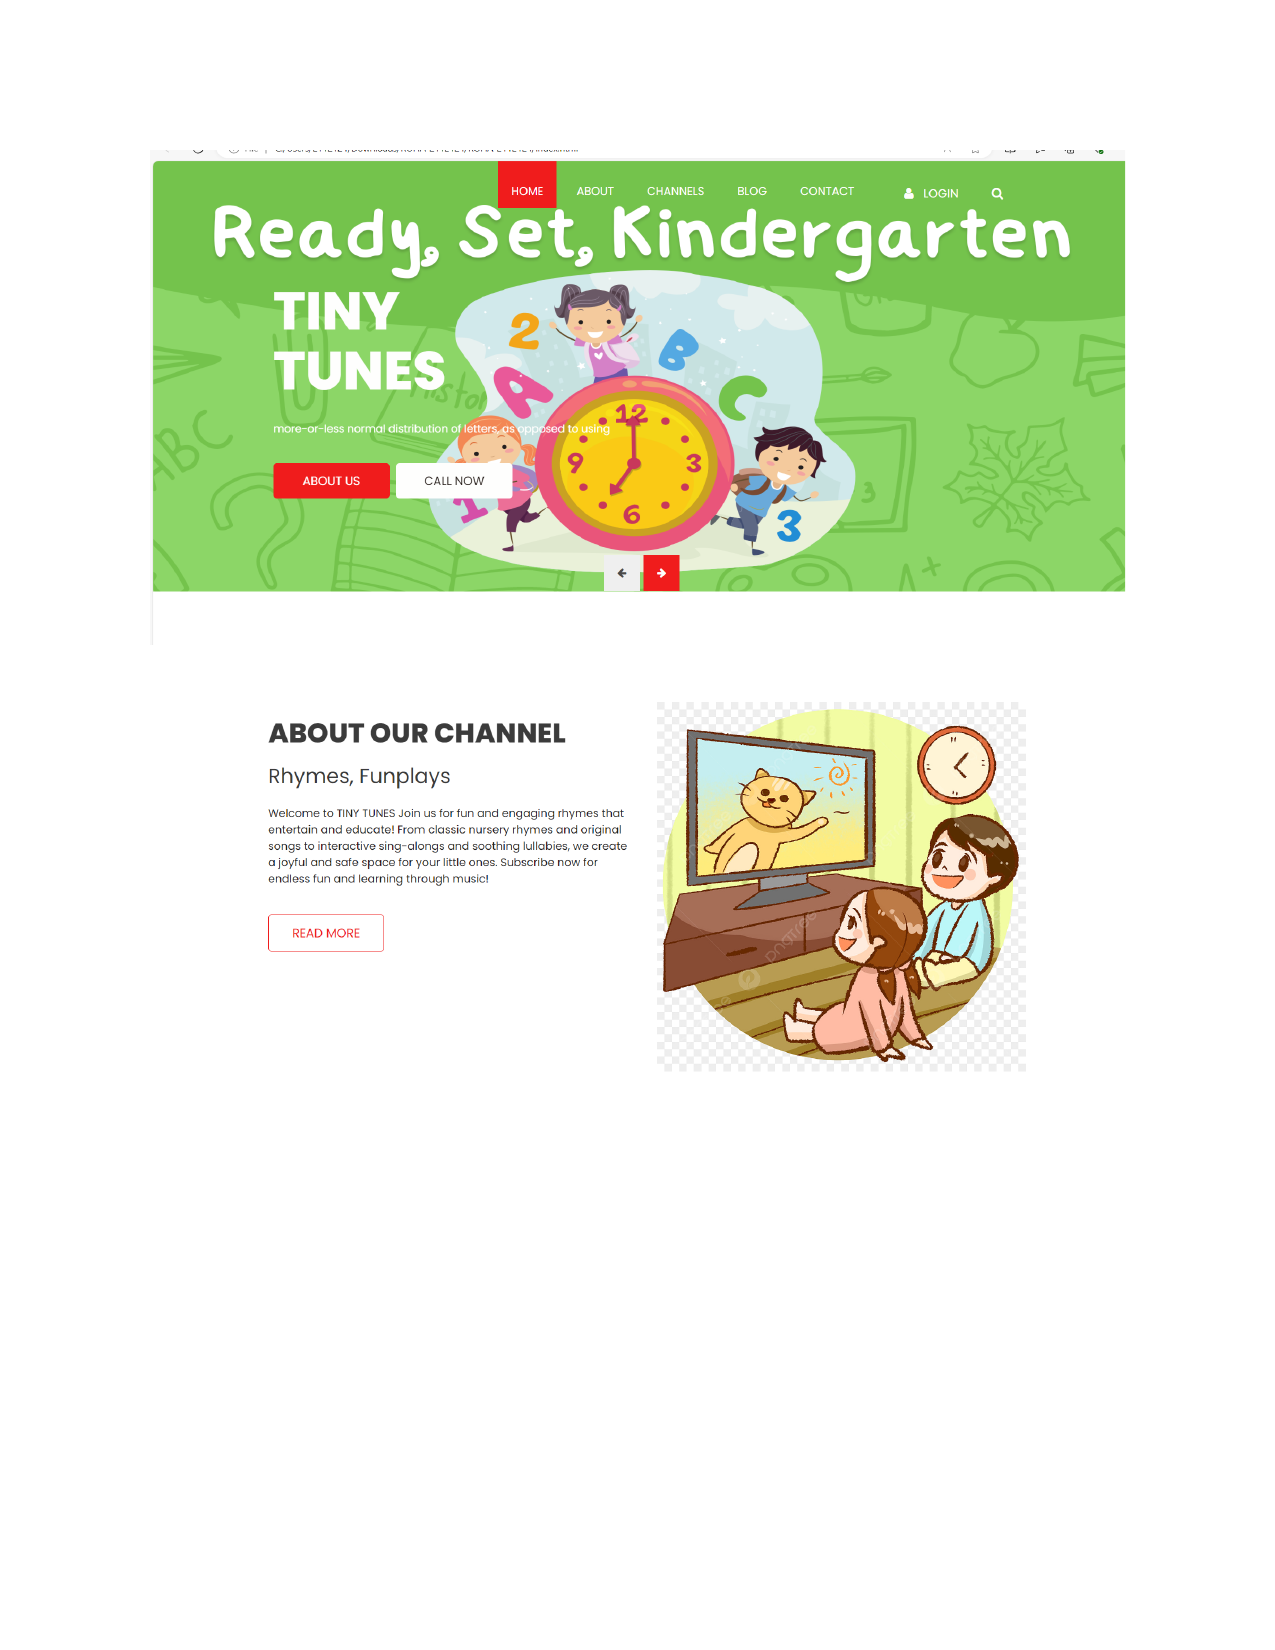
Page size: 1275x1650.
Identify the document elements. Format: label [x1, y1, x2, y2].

picture [150, 150, 1125, 645]
picture [150, 646, 1125, 1111]
